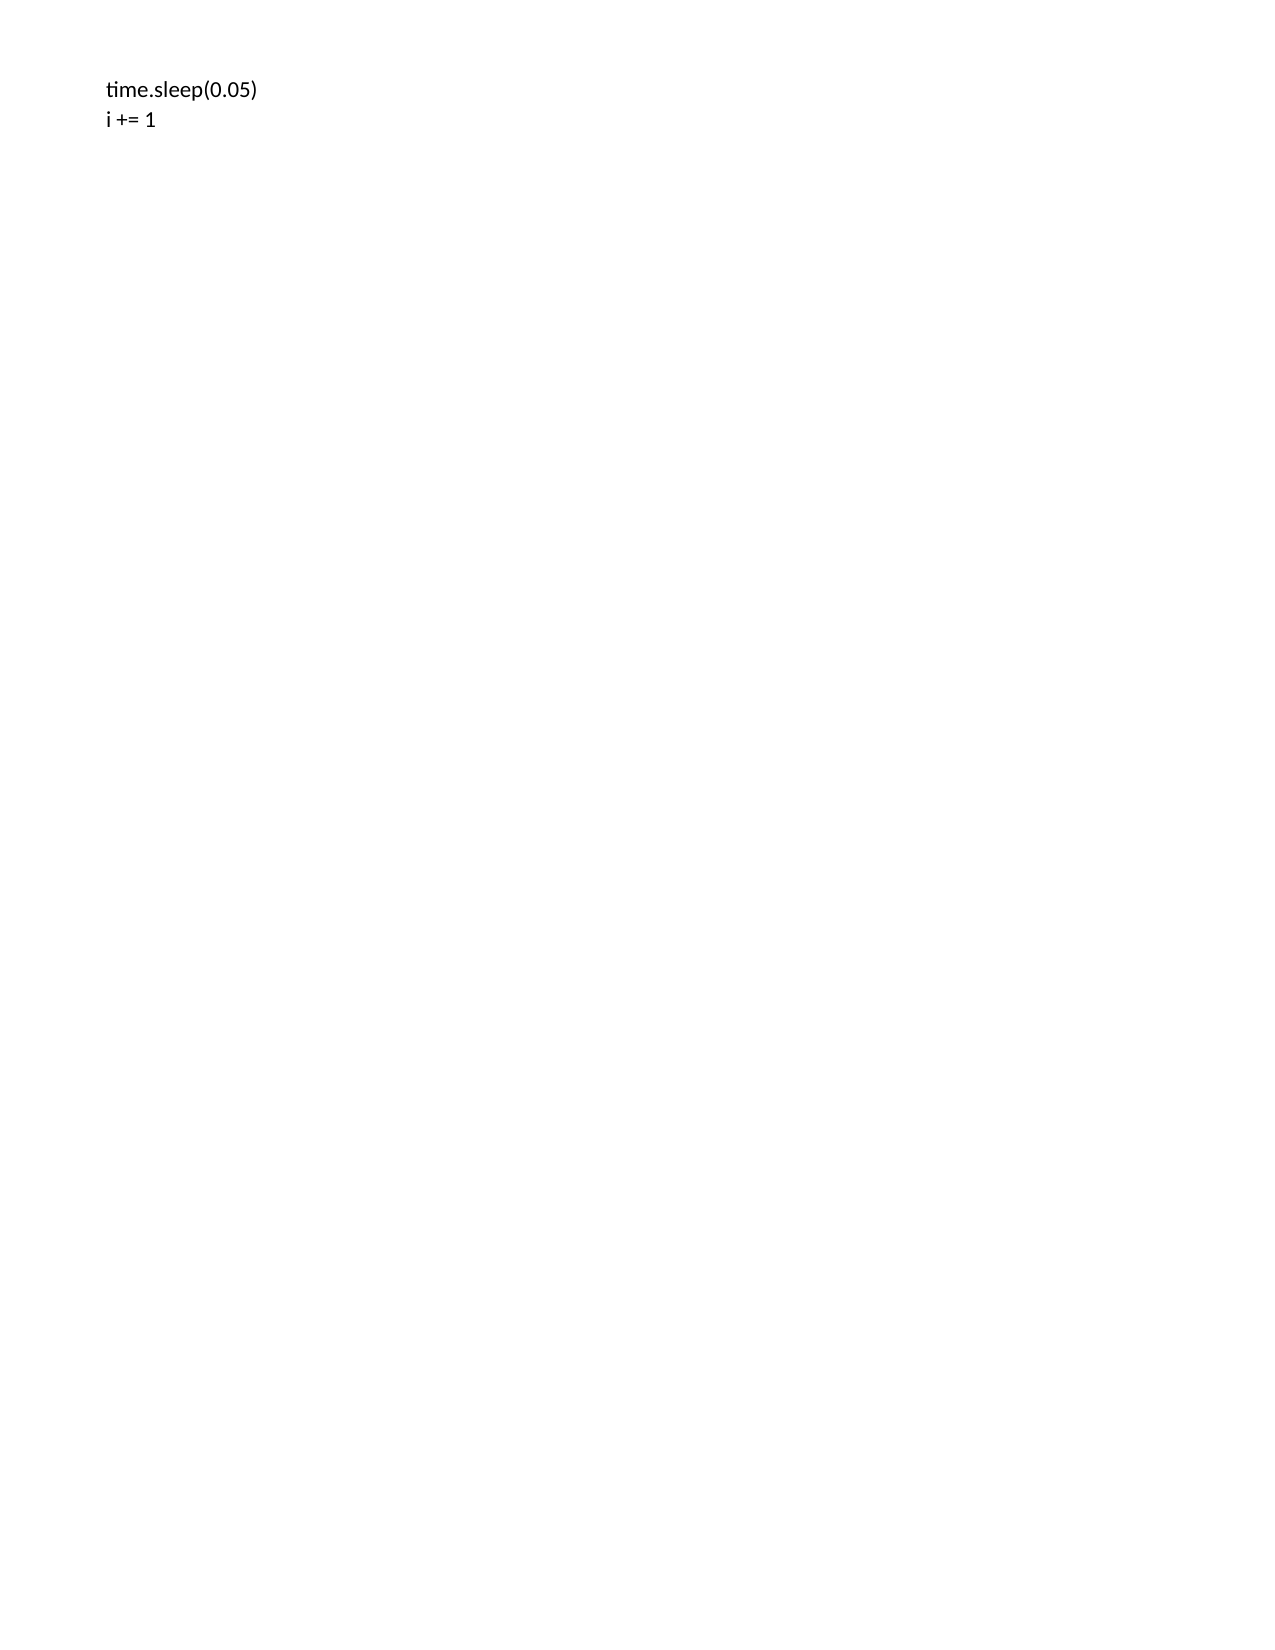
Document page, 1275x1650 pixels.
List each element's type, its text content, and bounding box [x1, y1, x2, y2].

text time.sleep(0.05) [75, 75, 1200, 103]
text i += 1 [75, 105, 1200, 133]
